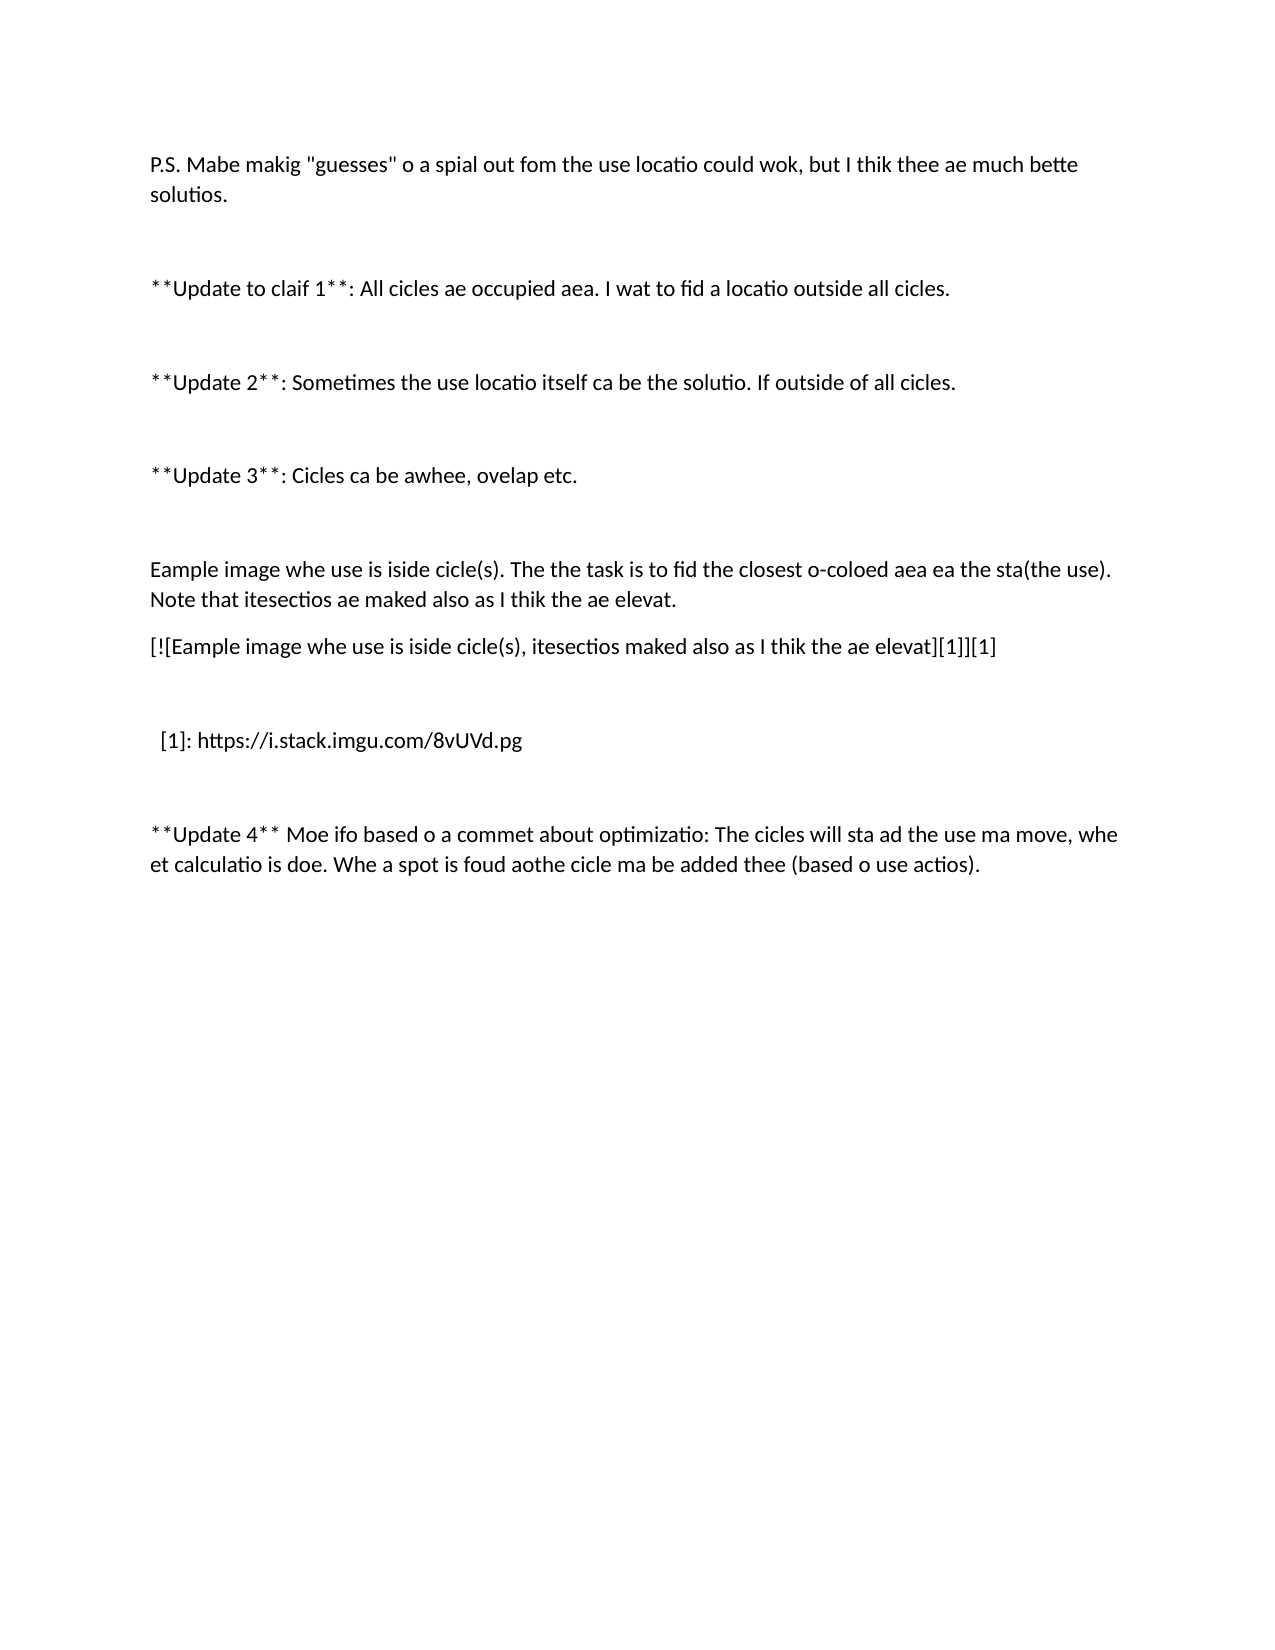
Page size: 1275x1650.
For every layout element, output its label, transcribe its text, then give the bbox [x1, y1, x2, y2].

text [1]: https://i.stack.imgu.com/8vUVd.pg [150, 726, 1125, 754]
text **Update 4** Moe ifo based o a commet about optimizatio: The cicles will sta ad the use ma move, whe et calculatio is doe. Whe a spot is foud aothe cicle ma be added thee (based o use actios). [150, 820, 1125, 878]
text P.S. Mabe makig "guesses" o a spial out fom the use locatio could wok, but I thik thee ae much bette solutios. [150, 150, 1125, 208]
text **Update 3**: Cicles ca be awhee, ovelap etc. [150, 461, 1125, 489]
text **Update 2**: Sometimes the use locatio itself ca be the solutio. If outside of all cicles. [150, 368, 1125, 396]
text **Update to claif 1**: All cicles ae occupied aea. I wat to fid a locatio outside all cicles. [150, 274, 1125, 302]
text Eample image whe use is iside cicle(s). The the task is to fid the closest o-coloed aea ea the sta(the use). Note that itesectios ae maked also as I thik the ae elevat. [150, 555, 1125, 613]
text [![Eample image whe use is iside cicle(s), itesectios maked also as I thik the ae elevat][1]][1] [150, 632, 1125, 660]
